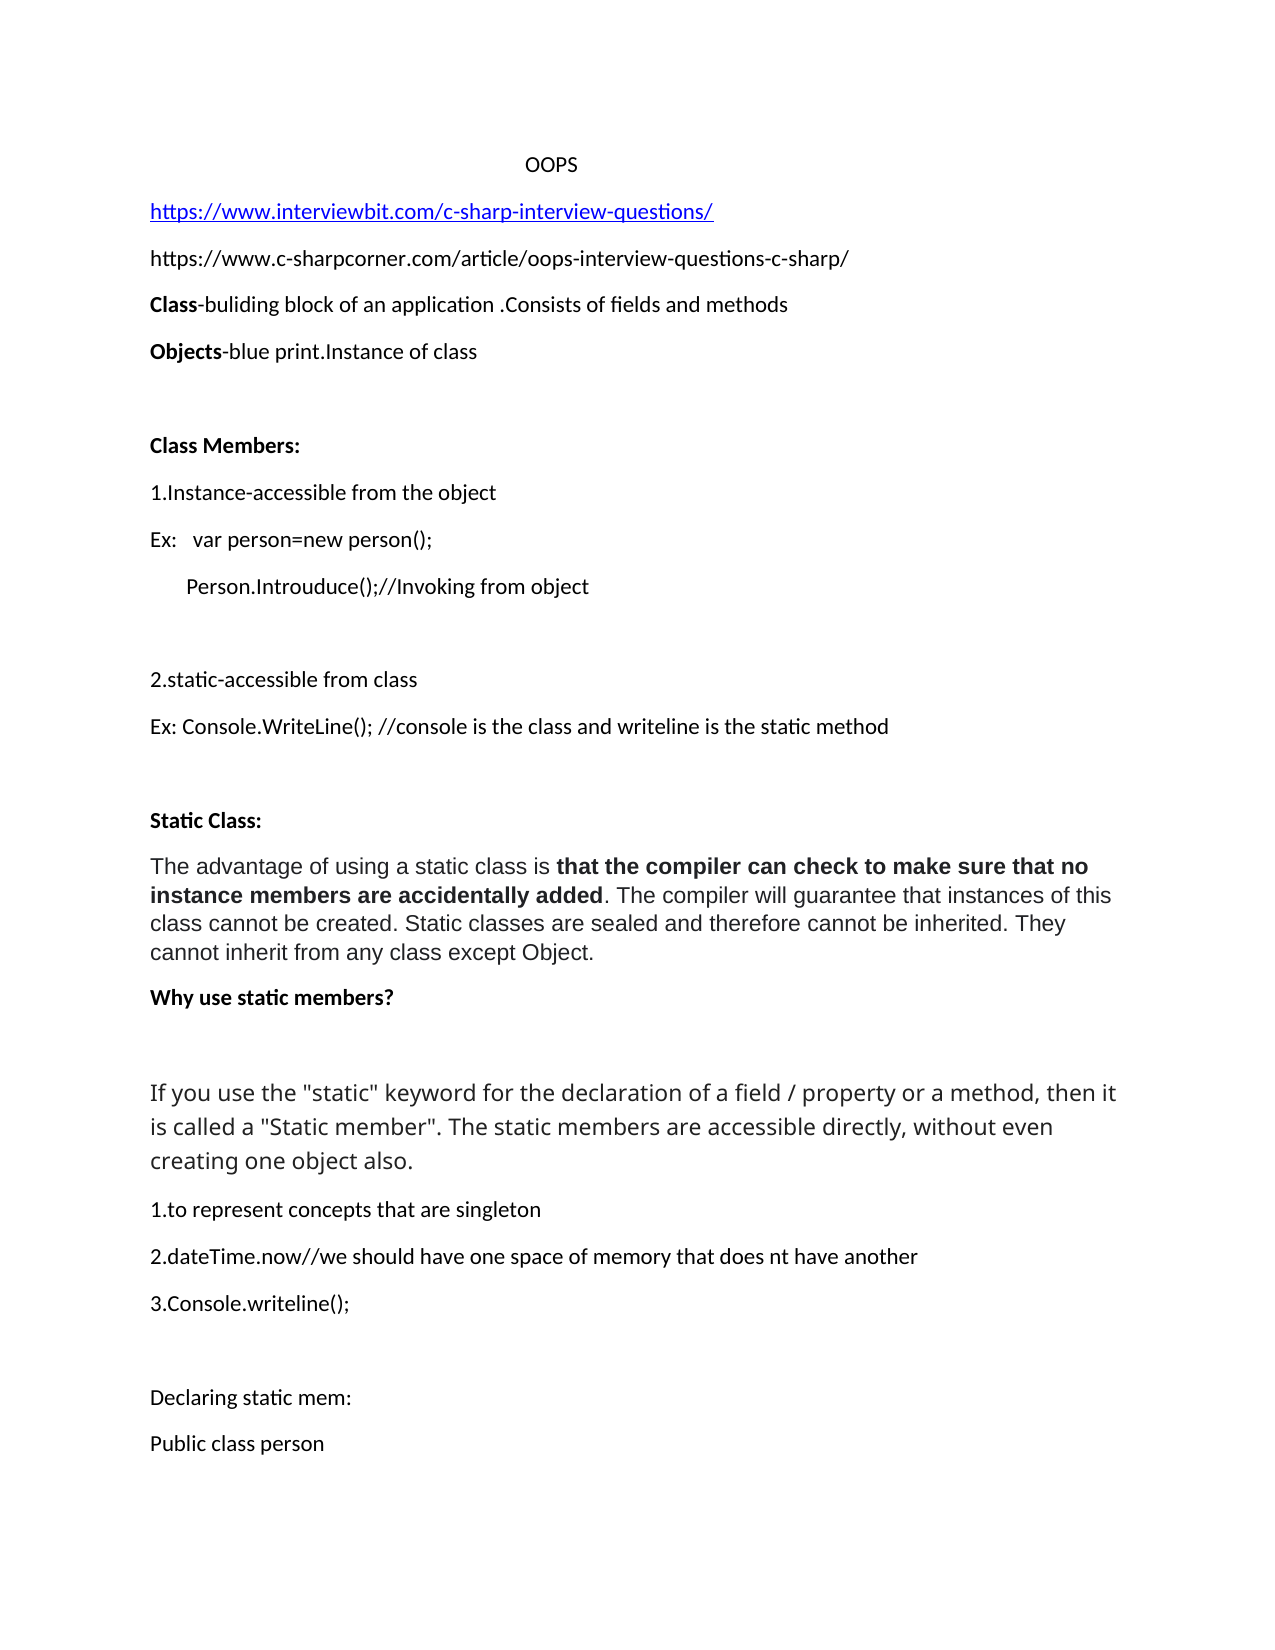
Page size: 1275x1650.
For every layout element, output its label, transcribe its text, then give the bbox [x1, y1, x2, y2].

text The advantage of using a static class is that the compiler can check to make sure that no instance members are accidentally added. The compiler will guarantee that instances of this class cannot be created. Static classes are sealed and therefore cannot be inherited. They cannot inherit from any class except Object. [150, 853, 1125, 965]
text Ex: Console.WriteLine(); //console is the class and writeline is the static method [150, 712, 1125, 741]
text Ex: var person=new person(); [150, 525, 1125, 553]
text https://www.interviewbit.com/c-sharp-interview-questions/ [150, 197, 1125, 225]
text 1.Instance-accessible from the object [150, 478, 1125, 506]
text https://www.c-sharpcorner.com/article/oops-interview-questions-c-sharp/ [150, 244, 1125, 272]
text Class Members: [150, 431, 1125, 459]
text OOPS [150, 150, 1125, 178]
text Class-buliding block of an application .Consists of fields and methods [150, 291, 1125, 319]
text Objects-blue print.Instance of class [150, 337, 1125, 366]
text Person.Introuduce();//Invoking from object [150, 572, 1125, 600]
text If you use the "static" keyword for the declaration of a field / property or a method, then it is called a "Static member". The static members are accessible directly, without even creating one object also. [150, 1077, 1125, 1176]
text Static Class: [150, 806, 1125, 834]
text 3.Console.writeline(); [150, 1289, 1125, 1317]
text Declaring static mem: [150, 1383, 1125, 1411]
text Public class person [150, 1429, 1125, 1458]
text 2.dateTime.now//we should have one space of memory that does nt have another [150, 1242, 1125, 1270]
text 1.to represent concepts that are singleton [150, 1195, 1125, 1223]
text 2.static-accessible from class [150, 666, 1125, 694]
text Why use static members? [150, 983, 1125, 1012]
